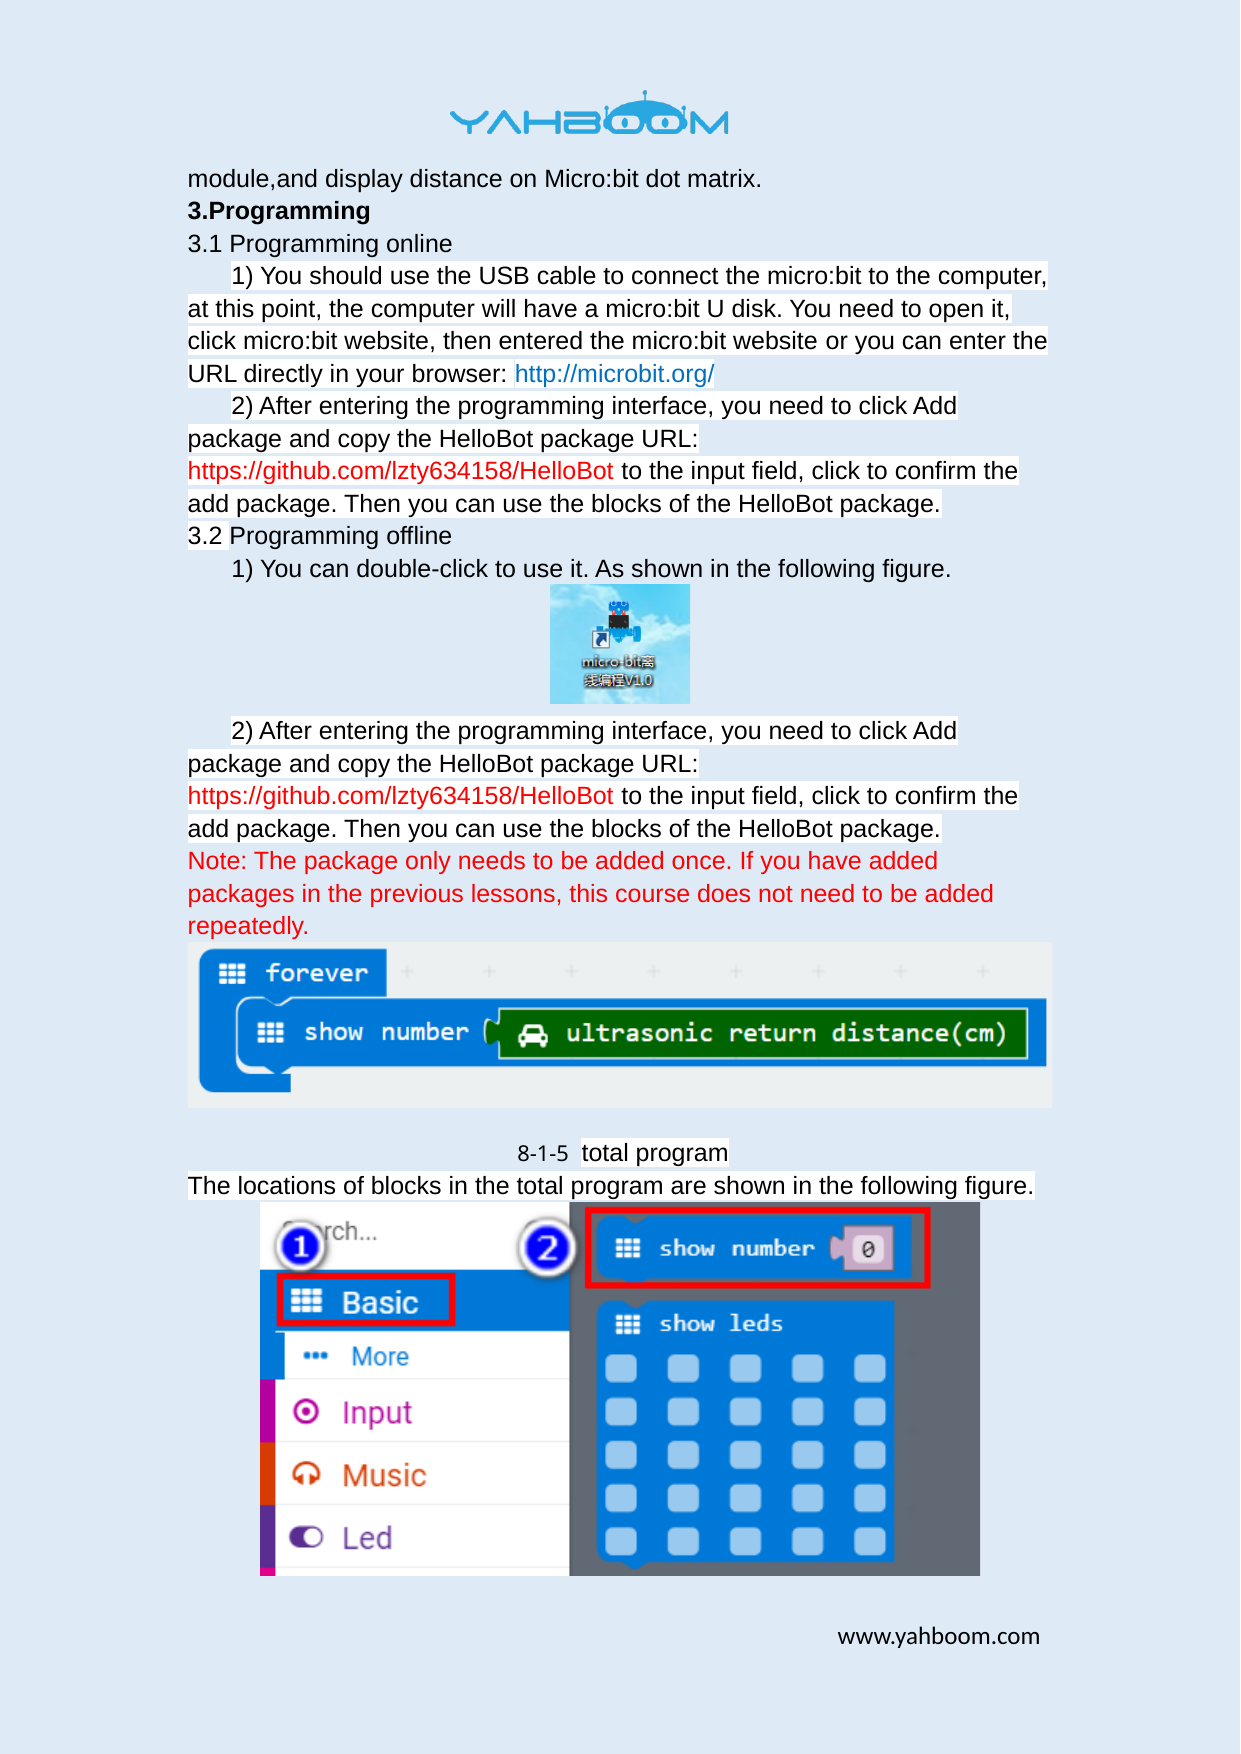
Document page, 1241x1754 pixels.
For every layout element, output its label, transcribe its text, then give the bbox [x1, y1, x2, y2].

picture [450, 90, 729, 134]
picture [260, 1202, 981, 1576]
text 2) After entering the programming interface, you need to click Add package and copy the HelloBot package URL: https://github.com/lzty634158/HelloBot to the input field, click to confirm the add package. Then you can use the blocks of the HelloBot package. [187, 389, 1053, 519]
text 3.2 Programming offline [187, 519, 1053, 552]
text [187, 162, 1053, 194]
text 1) You can double-click to use it. As shown in the following figure. [187, 552, 1053, 584]
text 2) After entering the programming interface, you need to click Add package and copy the HelloBot package URL: https://github.com/lzty634158/HelloBot to the input field, click to confirm the add package. Then you can use the blocks of the HelloBot package. [187, 714, 1053, 844]
text 8-1-5 total program [187, 1137, 1053, 1169]
text 1) You should use the USB cable to connect the micro:bit to the computer, at this point, the computer will have a micro:bit U disk. You need to open it, click micro:bit website, then entered the micro:bit website or you can enter the URL directly in your browser: http://microbit.org/ [187, 259, 1053, 389]
text The locations of blocks in the total program are shown in the following figure. [187, 1169, 1053, 1202]
picture [550, 584, 691, 704]
picture [187, 942, 1053, 1108]
text 3.1 Programming online [187, 227, 1053, 259]
text Note: The package only needs to be added once. If you have added packages in the previous lessons, this course does not need to be added repeatedly. [187, 844, 1053, 942]
text 3.Programming [187, 194, 1053, 227]
